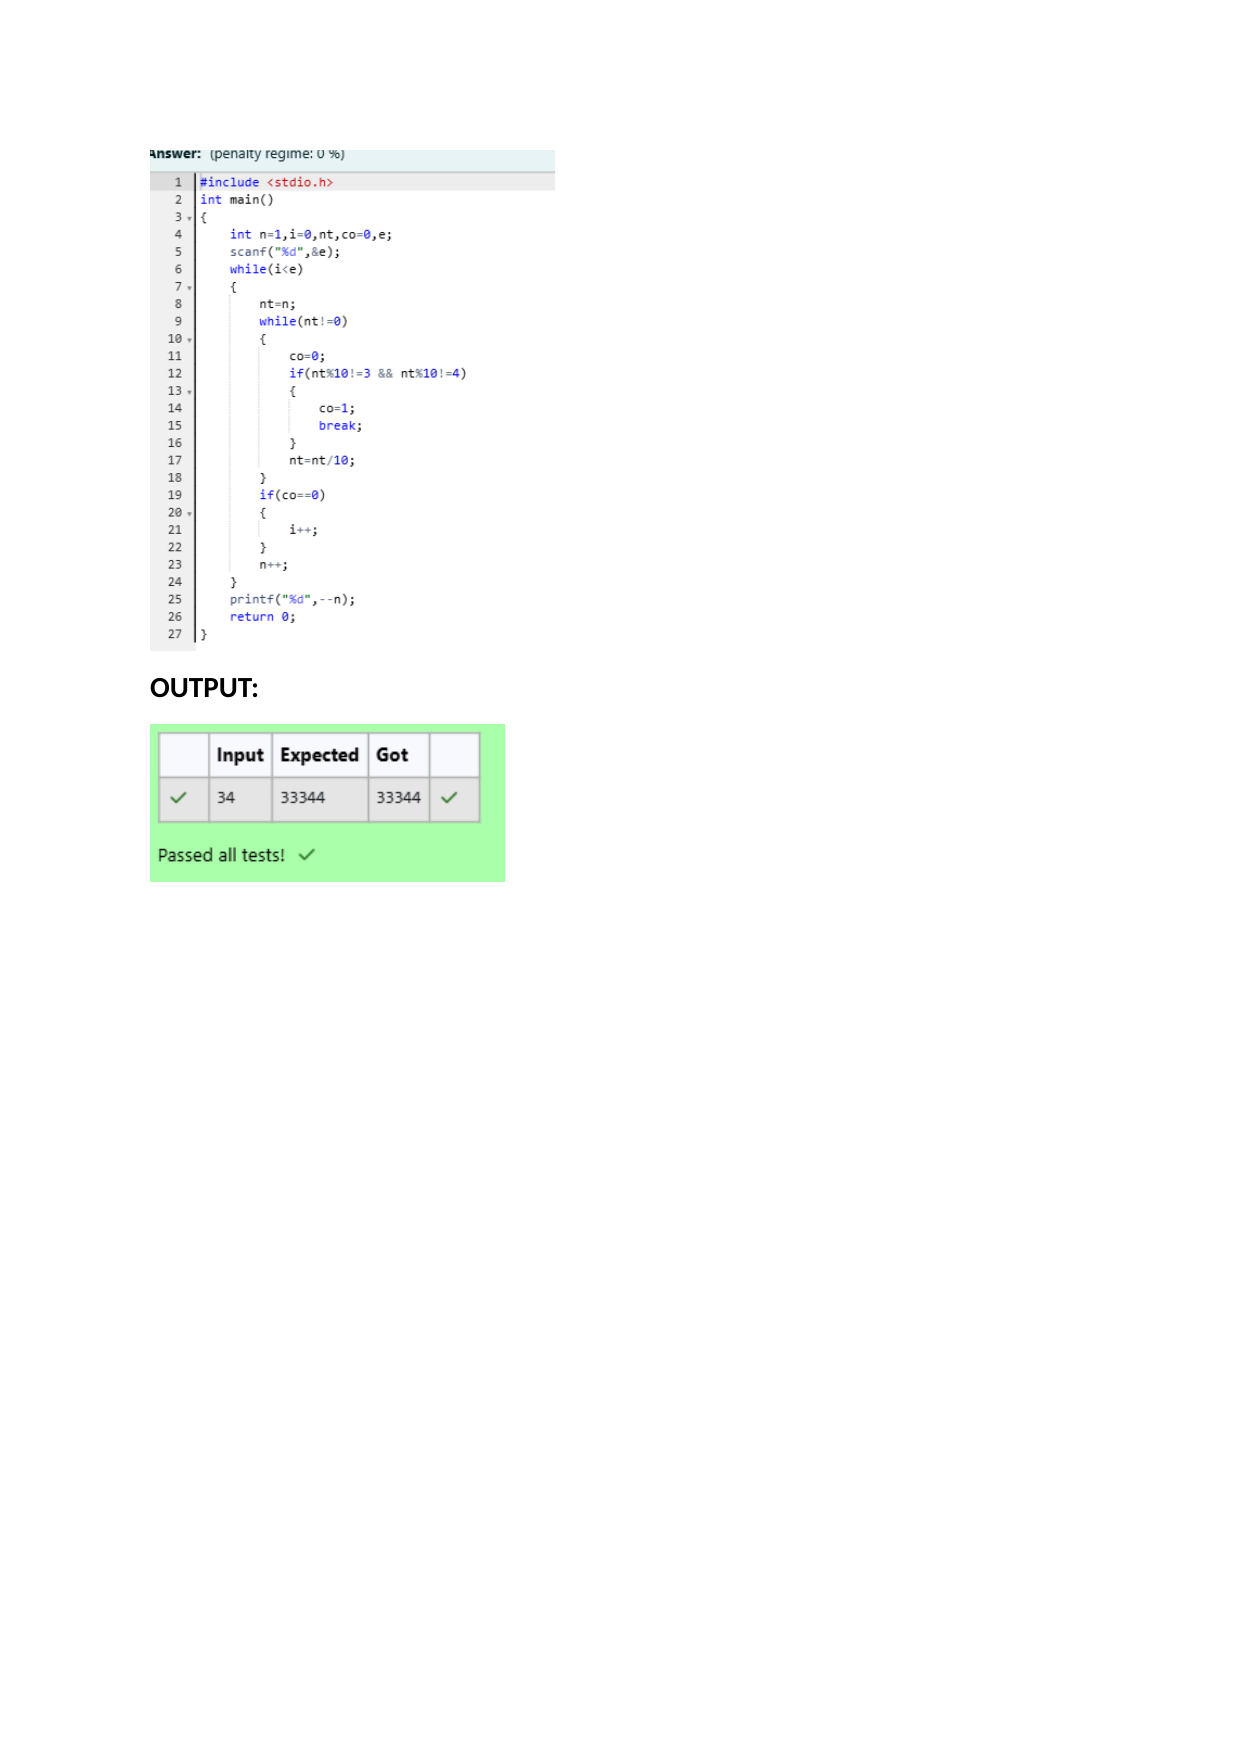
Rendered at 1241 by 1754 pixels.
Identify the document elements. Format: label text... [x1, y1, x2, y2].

picture [150, 150, 556, 651]
text OUTPUT: [150, 669, 1090, 705]
picture [150, 724, 506, 882]
